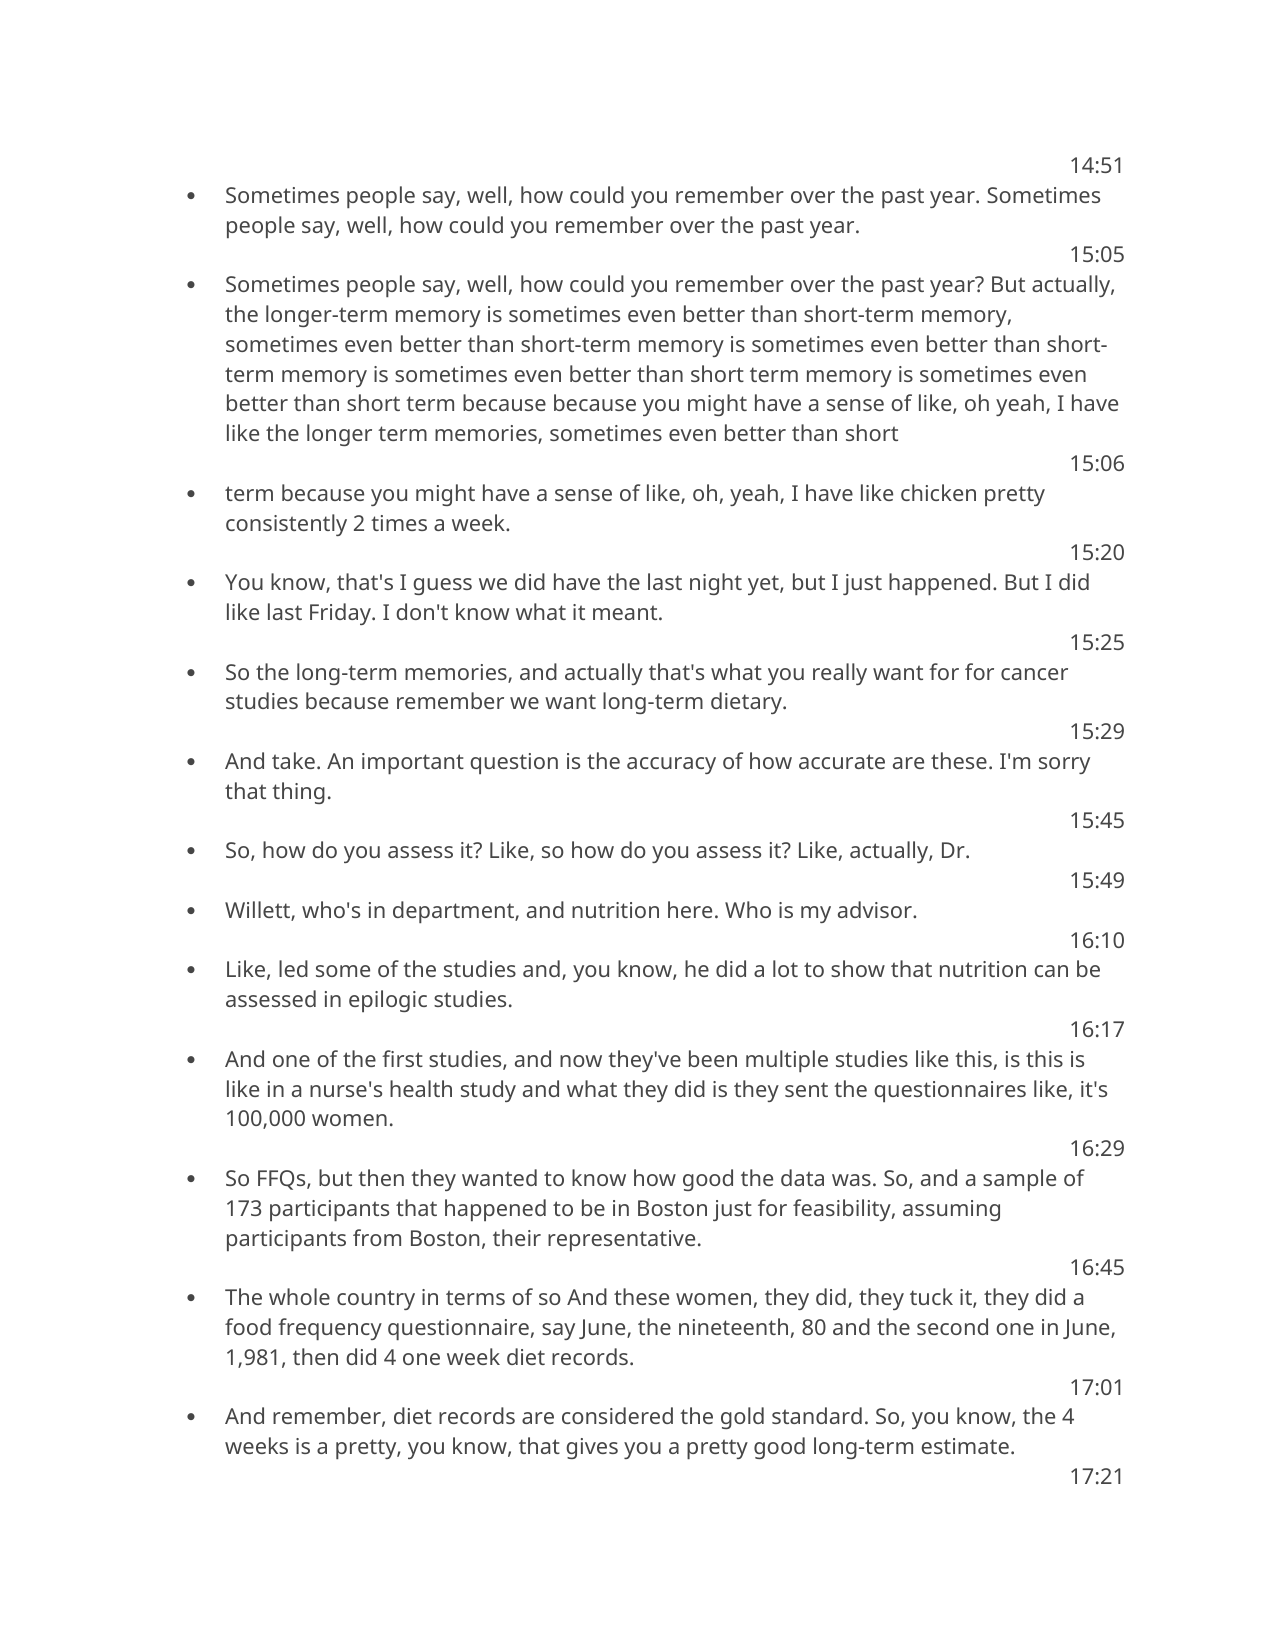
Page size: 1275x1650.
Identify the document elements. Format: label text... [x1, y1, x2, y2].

list So the long-term memories, and actually that's what you really want for for cancer studies because remember we want long-term dietary. [187, 656, 1125, 716]
list So FFQs, but then they wanted to know how good the data was. So, and a sample of 173 participants that happened to be in Boston just for feasibility, assuming participants from Boston, their representative. [187, 1163, 1125, 1252]
list And remember, diet records are considered the gold standard. So, you know, the 4 weeks is a pretty, you know, that gives you a pretty good long-term estimate. [187, 1401, 1125, 1461]
list Like, led some of the studies and, you know, he did a lot to show that nutrition can be assessed in epilogic studies. [187, 954, 1125, 1014]
text 16:45 [225, 1252, 1125, 1282]
text 16:29 [225, 1133, 1125, 1163]
text 14:51 [225, 150, 1125, 180]
text 15:05 [225, 239, 1125, 269]
text 17:01 [225, 1371, 1125, 1401]
text 16:10 [225, 924, 1125, 954]
text 15:29 [225, 716, 1125, 746]
list You know, that's I guess we did have the last night yet, but I just happened. But I did like last Friday. I don't know what it meant. [187, 567, 1125, 627]
text 17:21 [225, 1461, 1125, 1491]
list And one of the first studies, and now they've been multiple studies like this, is this is like in a nurse's health study and what they did is they sent the questionnaires like, it's 100,000 women. [187, 1044, 1125, 1133]
list So, how do you assess it? Like, so how do you assess it? Like, actually, Dr. [187, 835, 1125, 865]
list Sometimes people say, well, how could you remember over the past year. Sometimes people say, well, how could you remember over the past year. [187, 180, 1125, 239]
text 15:25 [225, 627, 1125, 656]
list The whole country in terms of so And these women, they did, they tuck it, they did a food frequency questionnaire, say June, the nineteenth, 80 and the second one in June, 1,981, then did 4 one week diet records. [187, 1282, 1125, 1371]
text 15:49 [225, 865, 1125, 895]
text 15:20 [225, 537, 1125, 567]
list Sometimes people say, well, how could you remember over the past year? But actually, the longer-term memory is sometimes even better than short-term memory, sometimes even better than short-term memory is sometimes even better than short-term memory is sometimes even better than short term memory is sometimes even better than short term because because you might have a sense of like, oh yeah, I have like the longer term memories, sometimes even better than short [187, 269, 1125, 448]
list And take. An important question is the accuracy of how accurate are these. I'm sorry that thing. [187, 746, 1125, 805]
text 15:45 [225, 805, 1125, 835]
text 16:17 [225, 1014, 1125, 1044]
text 15:06 [225, 448, 1125, 478]
list Willett, who's in department, and nutrition here. Who is my advisor. [187, 895, 1125, 924]
list term because you might have a sense of like, oh, yeah, I have like chicken pretty consistently 2 times a week. [187, 478, 1125, 537]
